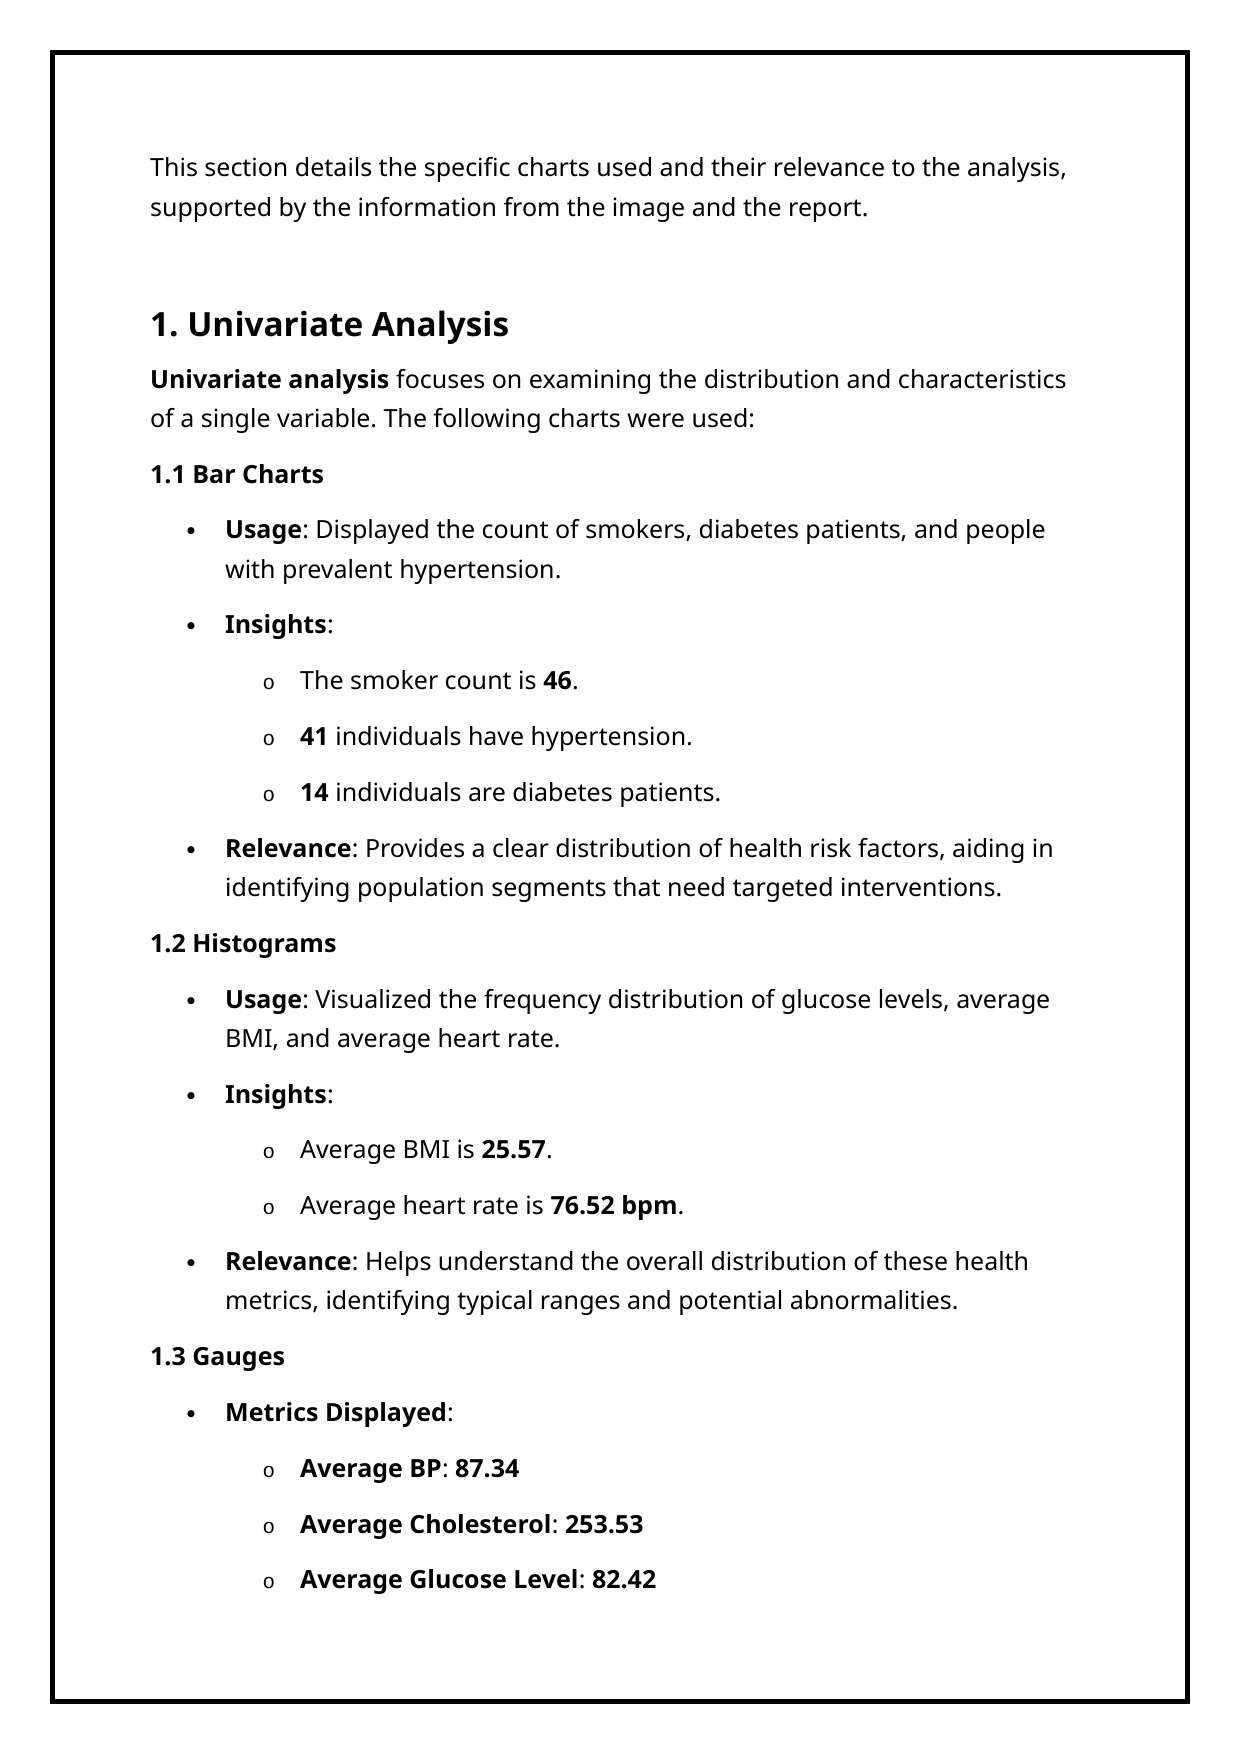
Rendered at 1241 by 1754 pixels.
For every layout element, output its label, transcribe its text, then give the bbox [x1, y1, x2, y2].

list Relevance: Helps understand the overall distribution of these health metrics, identifying typical ranges and potential abnormalities. [187, 1244, 1090, 1317]
list Average Cholesterol: 253.53 [262, 1506, 1090, 1540]
list Average Glucose Level: 82.42 [262, 1562, 1090, 1596]
text 1.2 Histograms [150, 926, 1090, 959]
list Average heart rate is 76.52 bpm. [262, 1188, 1090, 1222]
list 14 individuals are diabetes patients. [262, 775, 1090, 809]
list Average BP: 87.34 [262, 1451, 1090, 1484]
text 1.1 Bar Charts [150, 456, 1090, 490]
list Insights: [187, 607, 1090, 641]
list The smoker count is 46. [262, 663, 1090, 697]
list Insights: [187, 1076, 1090, 1110]
subtitle 1. Univariate Analysis [150, 301, 1090, 346]
list 41 individuals have hypertension. [262, 719, 1090, 753]
list Relevance: Provides a clear distribution of health risk factors, aiding in identifying population segments that need targeted interventions. [187, 831, 1090, 904]
list Usage: Visualized the frequency distribution of glucose levels, average BMI, and average heart rate. [187, 981, 1090, 1054]
list Metrics Displayed: [187, 1395, 1090, 1429]
text Univariate analysis focuses on examining the distribution and characteristics of a single variable. The following charts were used: [150, 361, 1090, 434]
text 1.3 Gauges [150, 1339, 1090, 1373]
list Usage: Displayed the count of smokers, diabetes patients, and people with prevalent hypertension. [187, 512, 1090, 585]
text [150, 150, 1090, 223]
list Average BMI is 25.57. [262, 1132, 1090, 1166]
